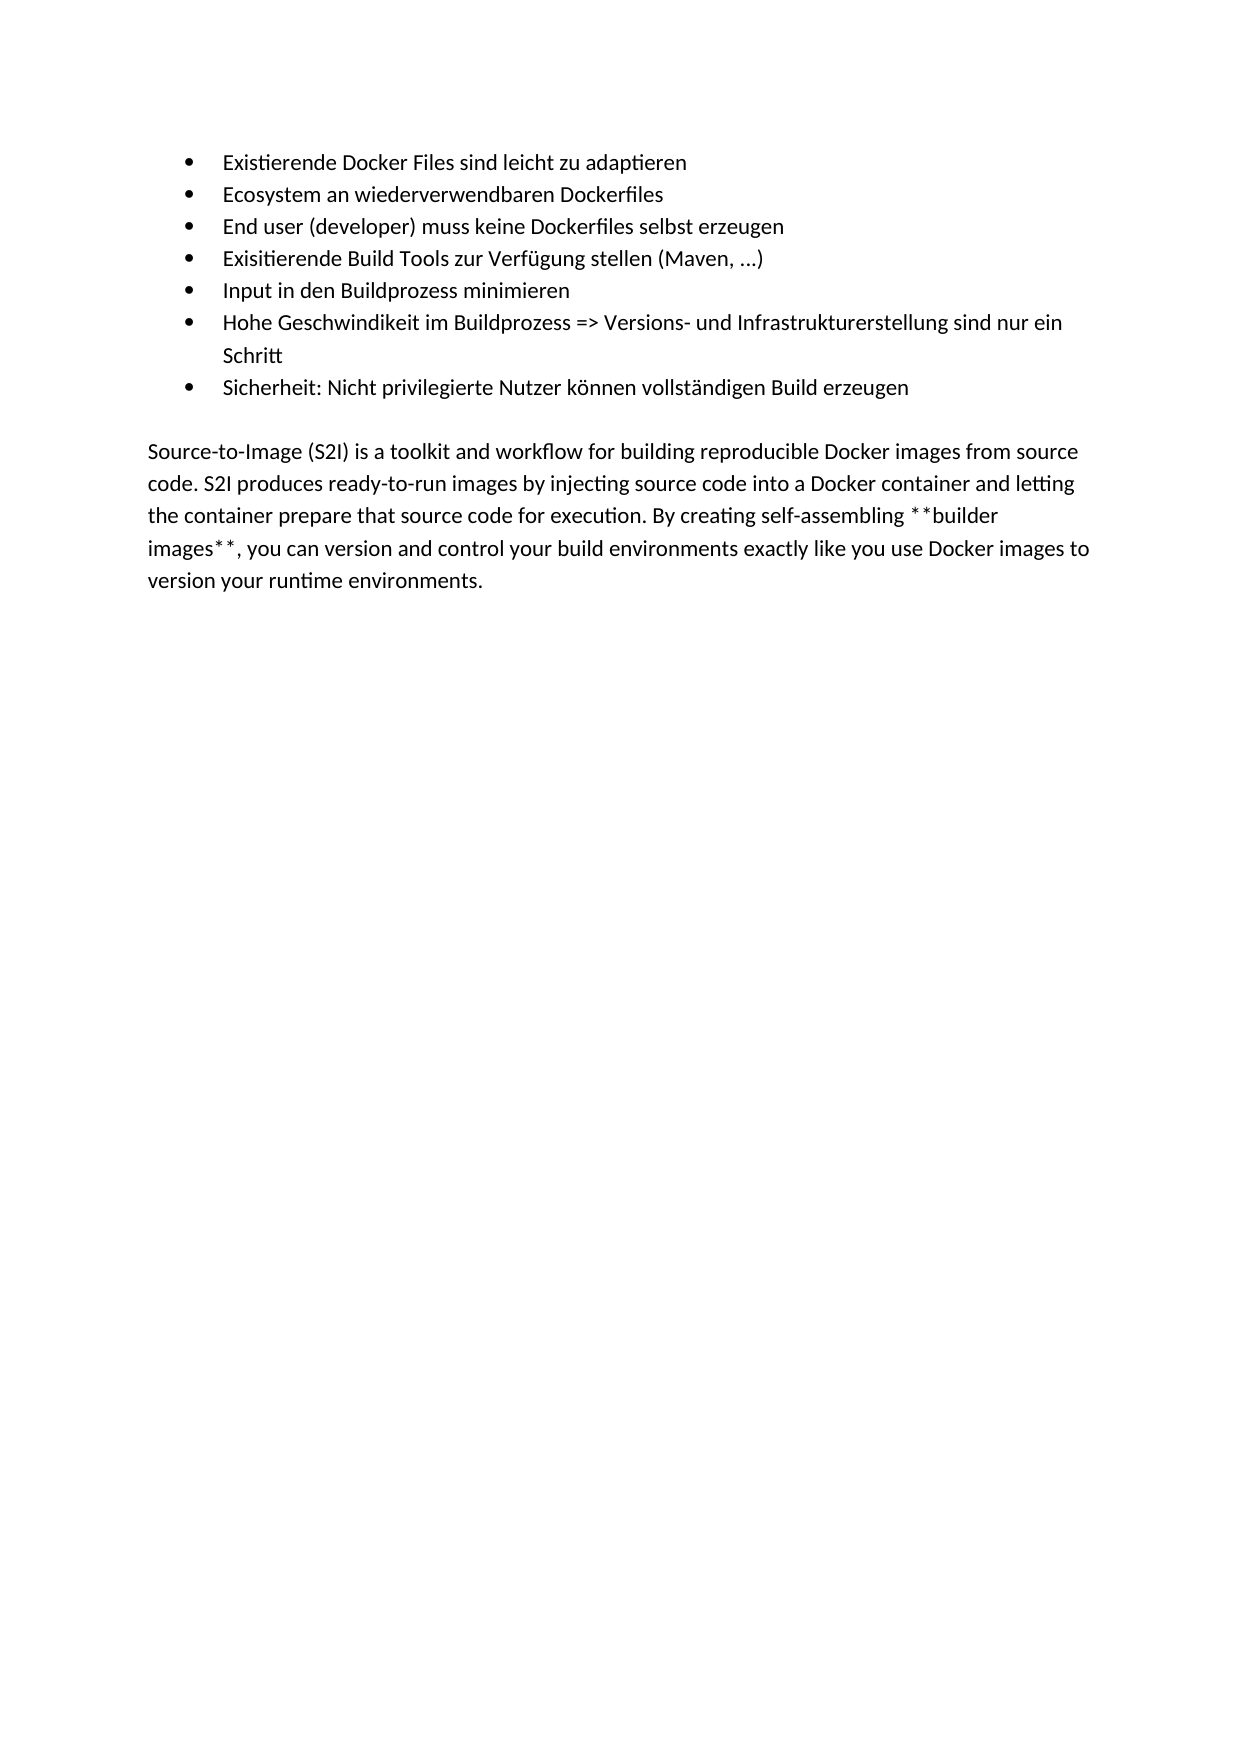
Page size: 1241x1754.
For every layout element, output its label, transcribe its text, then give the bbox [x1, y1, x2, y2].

list Sicherheit: Nicht privilegierte Nutzer können vollständigen Build erzeugen [185, 373, 1093, 401]
list Exisitierende Build Tools zur Verfügung stellen (Maven, ...) [185, 244, 1093, 272]
list Hohe Geschwindikeit im Buildprozess => Versions- und Infrastrukturerstellung sind nur ein Schritt [185, 308, 1093, 369]
list Existierende Docker Files sind leicht zu adaptieren [185, 148, 1093, 176]
list Input in den Buildprozess minimieren [185, 276, 1093, 304]
text Source-to-Image (S2I) is a toolkit and workflow for building reproducible Docker images from source code. S2I produces ready-to-run images by injecting source code into a Docker container and letting the container prepare that source code for execution. By creating self-assembling **builder images**, you can version and control your build environments exactly like you use Docker images to version your runtime environments. [148, 437, 1093, 594]
list End user (developer) muss keine Dockerfiles selbst erzeugen [185, 212, 1093, 240]
list Ecosystem an wiederverwendbaren Dockerfiles [185, 180, 1093, 208]
